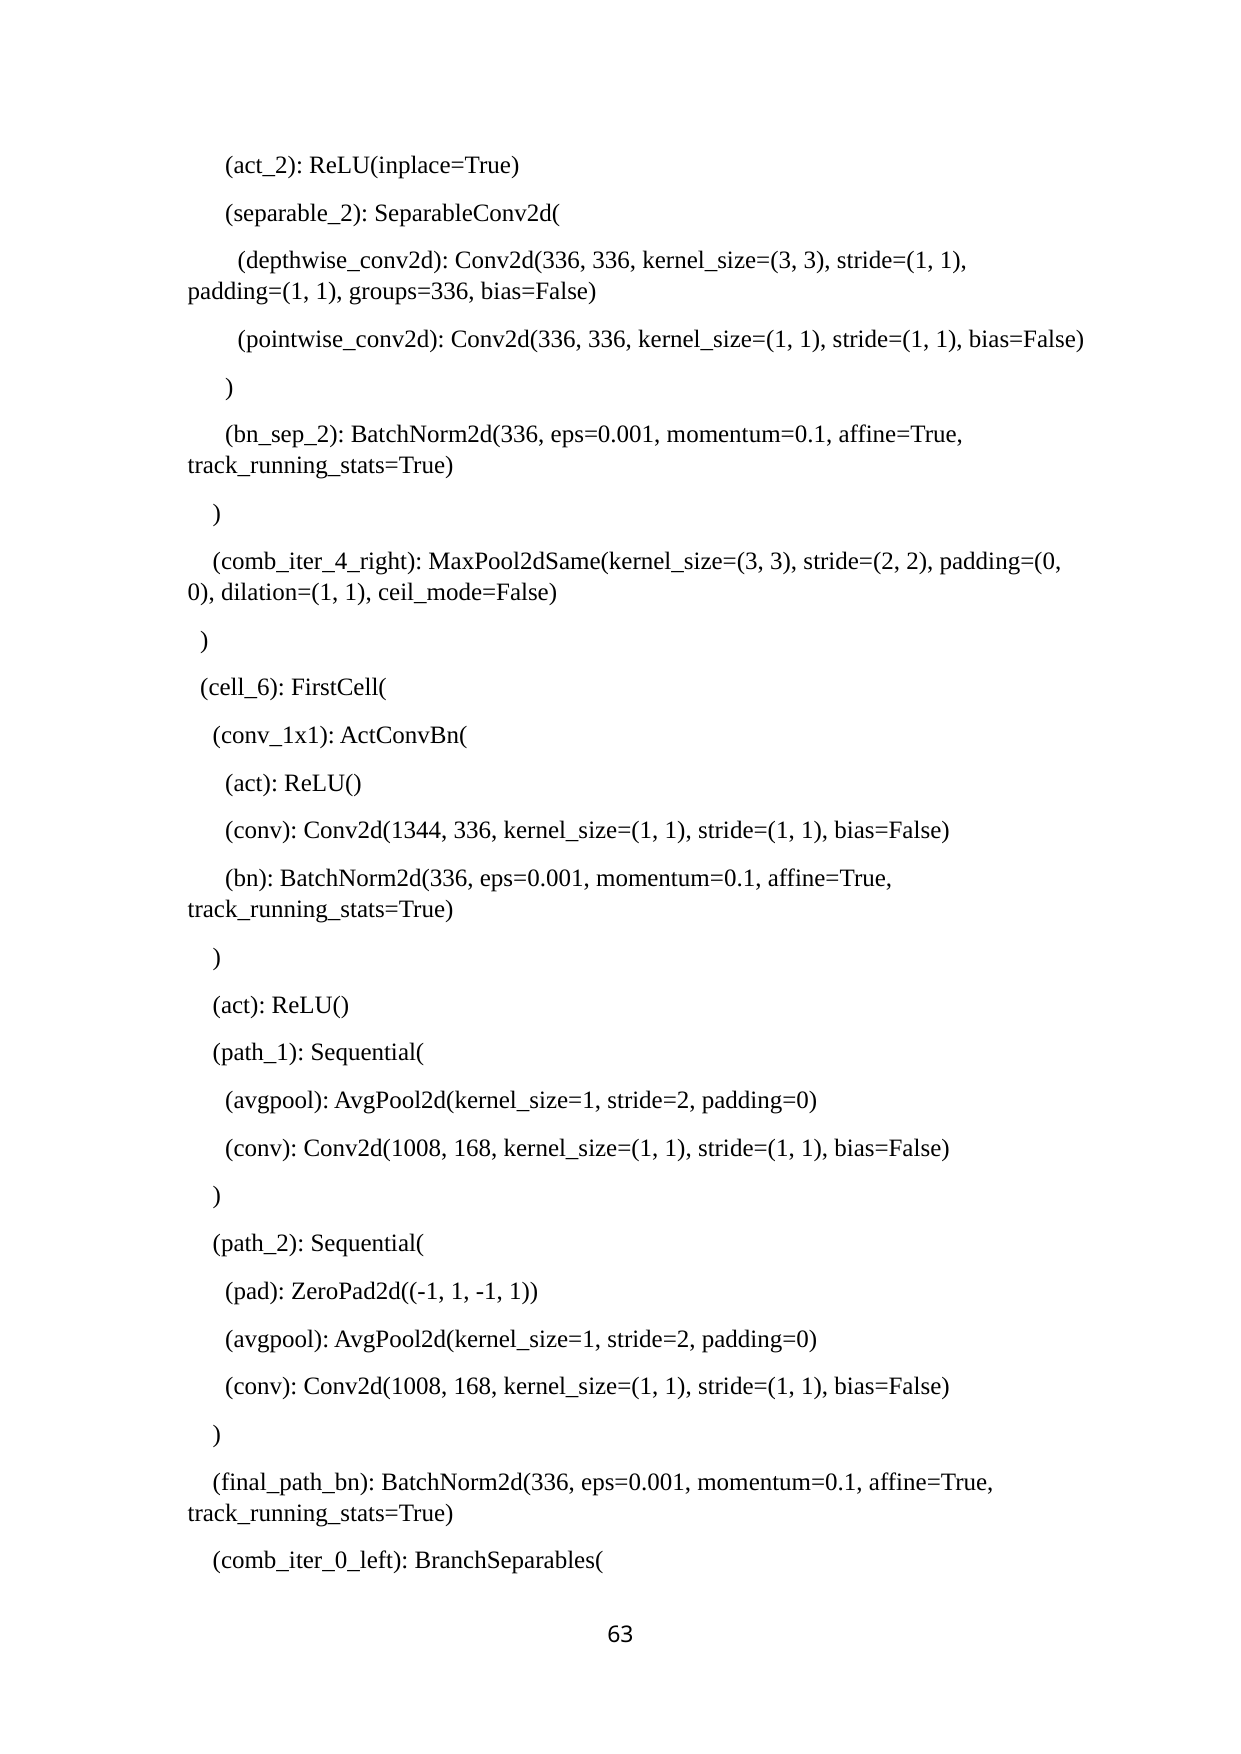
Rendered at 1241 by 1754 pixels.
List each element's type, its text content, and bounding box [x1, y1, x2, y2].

text (conv): Conv2d(1344, 336, kernel_size=(1, 1), stride=(1, 1), bias=False) [187, 816, 1090, 844]
text ) [187, 1419, 1090, 1448]
text (bn_sep_2): BatchNorm2d(336, eps=0.001, momentum=0.1, affine=True, track_running_stats=True) [187, 419, 1090, 479]
text (conv): Conv2d(1008, 168, kernel_size=(1, 1), stride=(1, 1), bias=False) [187, 1371, 1090, 1400]
text (act_2): ReLU(inplace=True) [187, 150, 1090, 179]
text ) [187, 372, 1090, 401]
text (act): ReLU() [187, 768, 1090, 797]
text (avgpool): AvgPool2d(kernel_size=1, stride=2, padding=0) [187, 1324, 1090, 1352]
text (final_path_bn): BatchNorm2d(336, eps=0.001, momentum=0.1, affine=True, track_running_stats=True) [187, 1467, 1090, 1527]
text (pointwise_conv2d): Conv2d(336, 336, kernel_size=(1, 1), stride=(1, 1), bias=False) [187, 324, 1090, 353]
text (bn): BatchNorm2d(336, eps=0.001, momentum=0.1, affine=True, track_running_stats=True) [187, 863, 1090, 923]
text (separable_2): SeparableConv2d( [187, 198, 1090, 226]
text ) [187, 498, 1090, 527]
text (avgpool): AvgPool2d(kernel_size=1, stride=2, padding=0) [187, 1085, 1090, 1114]
text ) [187, 942, 1090, 971]
text (comb_iter_0_left): BranchSeparables( [187, 1546, 1090, 1574]
text (pad): ZeroPad2d((-1, 1, -1, 1)) [187, 1276, 1090, 1305]
text (depthwise_conv2d): Conv2d(336, 336, kernel_size=(3, 3), stride=(1, 1), padding=(1, 1), groups=336, bias=False) [187, 245, 1090, 305]
text (path_1): Sequential( [187, 1037, 1090, 1066]
text (act): ReLU() [187, 990, 1090, 1018]
text ) [187, 1181, 1090, 1209]
text (comb_iter_4_right): MaxPool2dSame(kernel_size=(3, 3), stride=(2, 2), padding=(0, 0), dilation=(1, 1), ceil_mode=False) [187, 546, 1090, 606]
text (conv_1x1): ActConvBn( [187, 720, 1090, 749]
text (conv): Conv2d(1008, 168, kernel_size=(1, 1), stride=(1, 1), bias=False) [187, 1133, 1090, 1162]
text ) [187, 625, 1090, 653]
text (path_2): Sequential( [187, 1228, 1090, 1257]
text (cell_6): FirstCell( [187, 672, 1090, 701]
